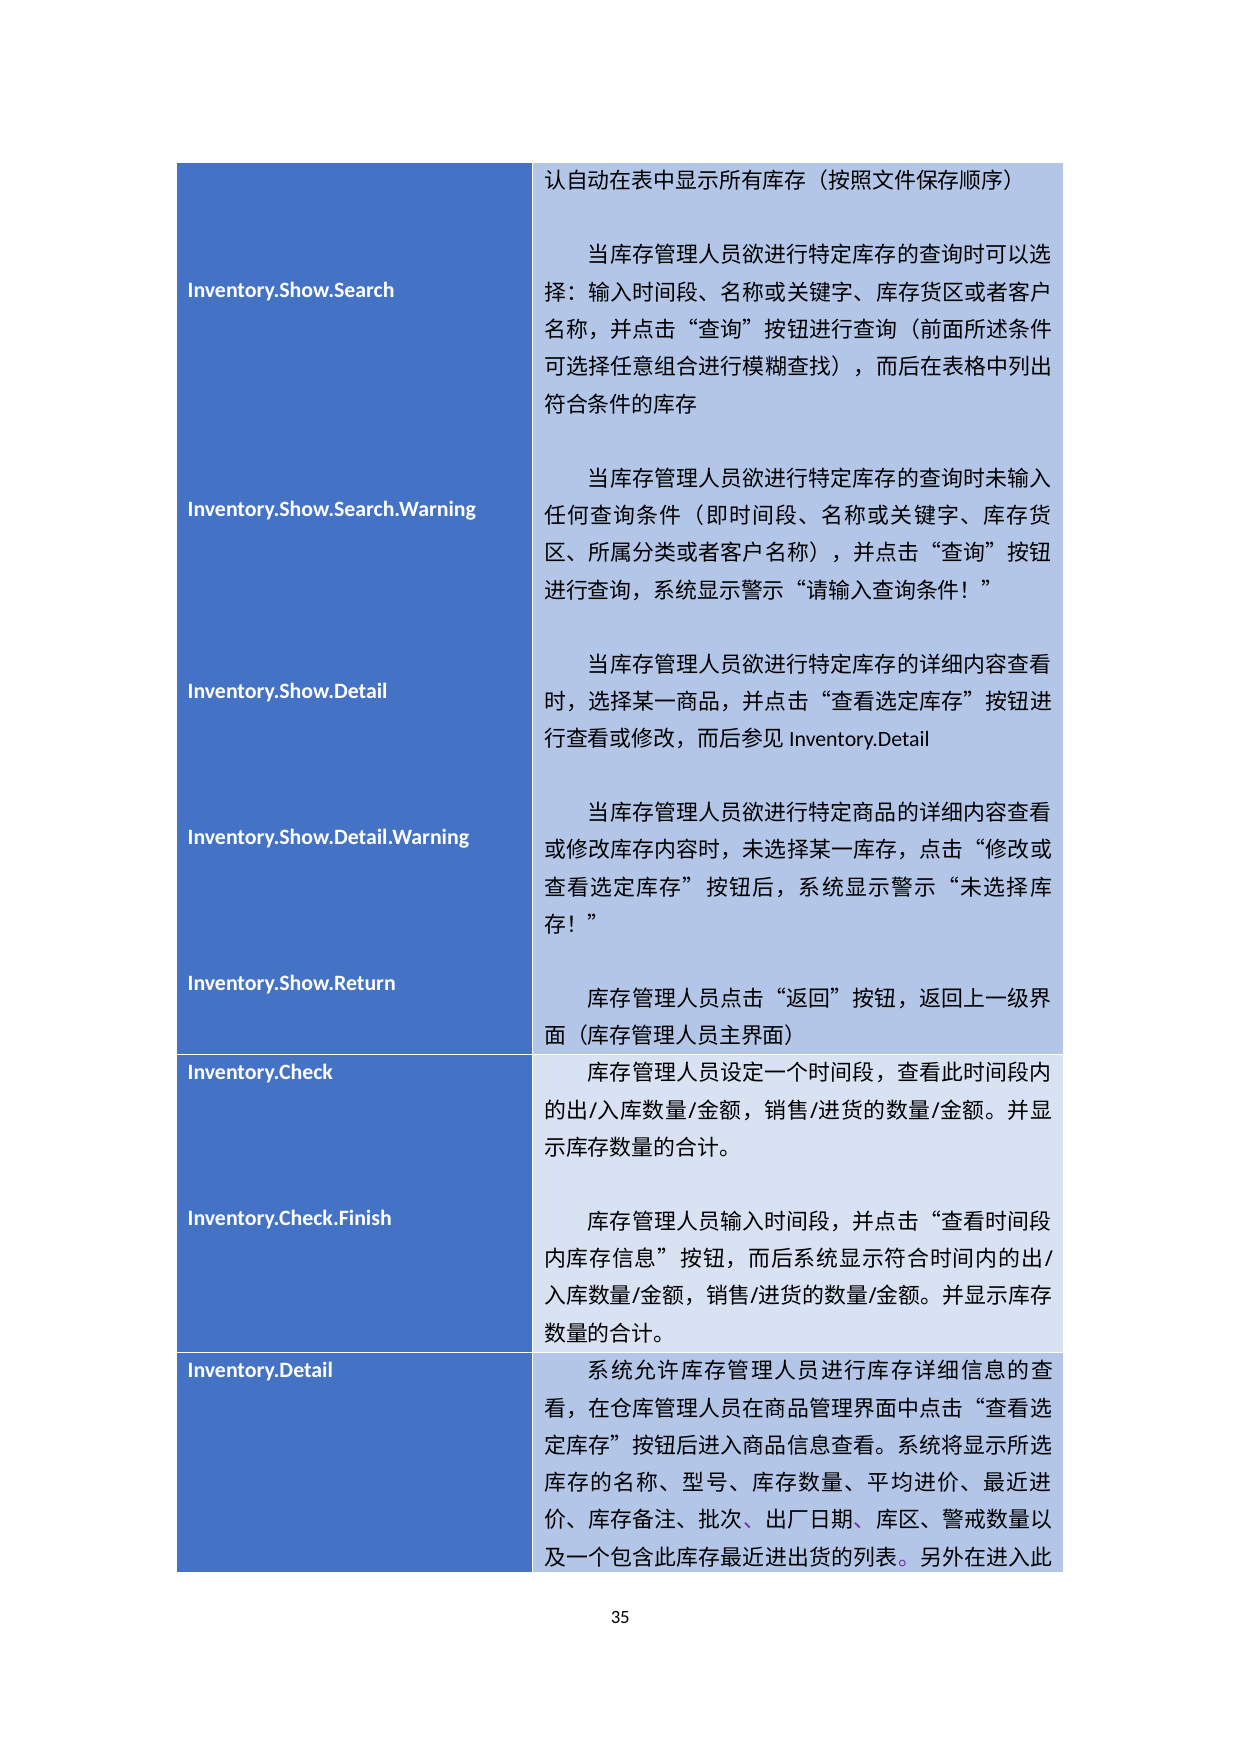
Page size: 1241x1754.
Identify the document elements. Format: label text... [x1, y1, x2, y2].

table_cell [533, 1353, 1063, 1572]
table_cell Inventory.Check Inventory.Check.Finish [177, 1055, 532, 1352]
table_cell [177, 163, 532, 1054]
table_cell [177, 1353, 532, 1572]
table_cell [533, 163, 1063, 1054]
table_cell 库存管理人员设定一个时间段，查看此时间段内的出/入库数量/金额，销售/进货的数量/金额。并显示库存数量的合计。 库存管理人员输入时间段，并点击“查看时间段内库存信息”按钮，而后系统显示符合时间内的出/入库数量/金额，销售/进货的数量/金额。并显示库存数量的合计。 [533, 1055, 1063, 1352]
